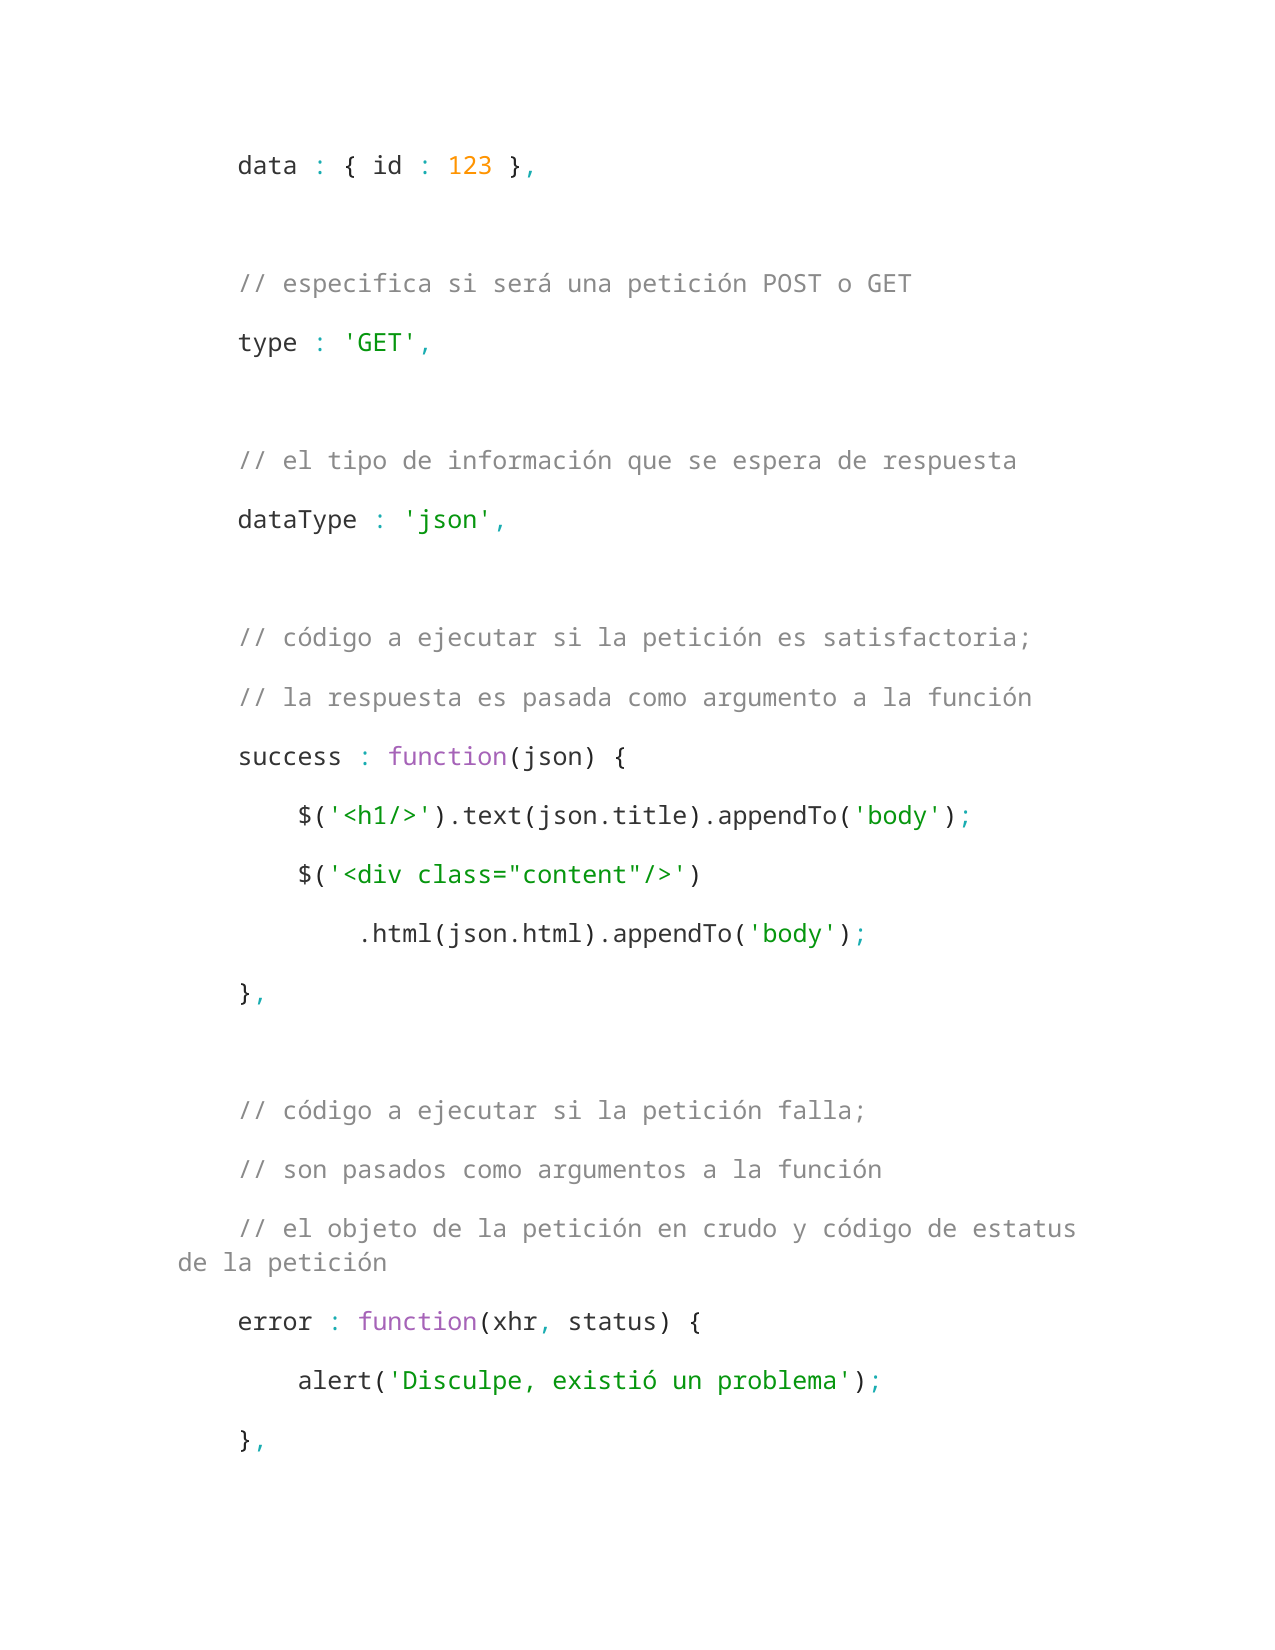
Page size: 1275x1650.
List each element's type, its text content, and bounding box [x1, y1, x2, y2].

text dataType : 'json', [177, 502, 1098, 536]
text alert('Disculpe, existió un problema'); [177, 1363, 1098, 1397]
text $('<div class="content"/>') [177, 856, 1098, 890]
text }, [177, 974, 1098, 1008]
text // código a ejecutar si la petición es satisfactoria; [177, 620, 1098, 654]
text // son pasados como argumentos a la función [177, 1152, 1098, 1186]
text data : { id : 123 }, [177, 148, 1098, 182]
text // especifica si será una petición POST o GET [177, 266, 1098, 300]
text // el objeto de la petición en crudo y código de estatus de la petición [177, 1211, 1098, 1279]
text error : function(xhr, status) { [177, 1304, 1098, 1338]
text .html(json.html).appendTo('body'); [177, 915, 1098, 949]
text // código a ejecutar si la petición falla; [177, 1093, 1098, 1127]
text $('<h1/>').text(json.title).appendTo('body'); [177, 797, 1098, 831]
text // el tipo de información que se espera de respuesta [177, 443, 1098, 477]
text success : function(json) { [177, 738, 1098, 772]
text type : 'GET', [177, 325, 1098, 359]
text // la respuesta es pasada como argumento a la función [177, 679, 1098, 713]
text }, [177, 1422, 1098, 1456]
